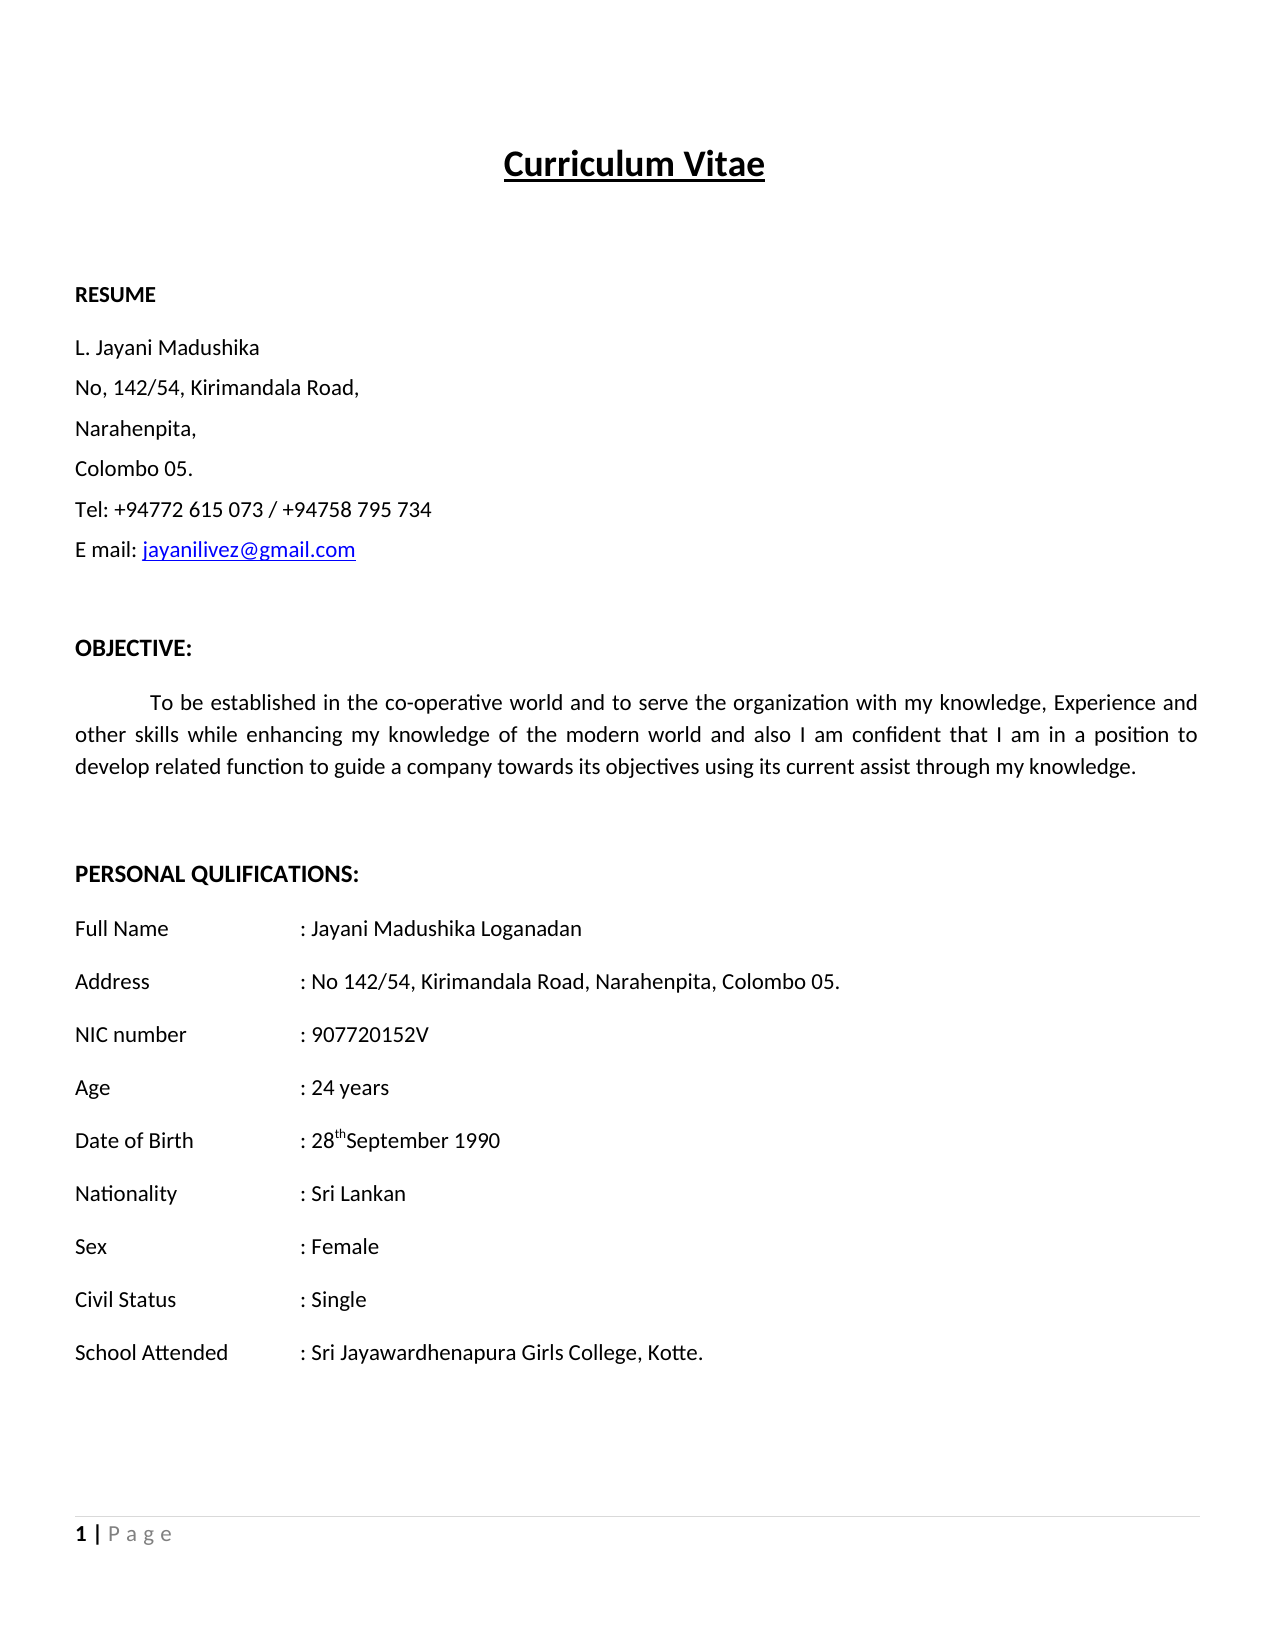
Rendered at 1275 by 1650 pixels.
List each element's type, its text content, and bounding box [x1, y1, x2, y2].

text Sex : Female [75, 1232, 1200, 1260]
text Colombo 05. [75, 454, 1200, 482]
text Address : No 142/54, Kirimandala Road, Narahenpita, Colombo 05. [75, 967, 1200, 995]
text Narahenpita, [75, 414, 1200, 442]
text L. Jayani Madushika [75, 333, 1200, 361]
text To be established in the co-operative world and to serve the organization with my knowledge, Experience and other skills while enhancing my knowledge of the modern world and also I am confident that I am in a position to develop related function to guide a company towards its objectives using its current assist through my knowledge. [75, 688, 1200, 780]
text Date of Birth : 28thSeptember 1990 [75, 1126, 1200, 1154]
text E mail: jayanilivez@gmail.com [75, 536, 1200, 563]
text Civil Status : Single [75, 1285, 1200, 1313]
text Full Name : Jayani Madushika Loganadan [75, 914, 1200, 942]
text No, 142/54, Kirimandala Road, [75, 373, 1200, 401]
text Age : 24 years [75, 1073, 1200, 1101]
text RESUME [75, 280, 1200, 308]
text School Attended : Sri Jayawardhenapura Girls College, Kotte. [75, 1338, 1200, 1366]
text Nationality : Sri Lankan [75, 1179, 1200, 1207]
text OBJECTIVE: [75, 632, 1200, 662]
text NIC number : 907720152V [75, 1020, 1200, 1048]
text Tel: +94772 615 073 / +94758 795 734 [75, 495, 1200, 523]
text PERSONAL QULIFICATIONS: [75, 858, 1200, 889]
